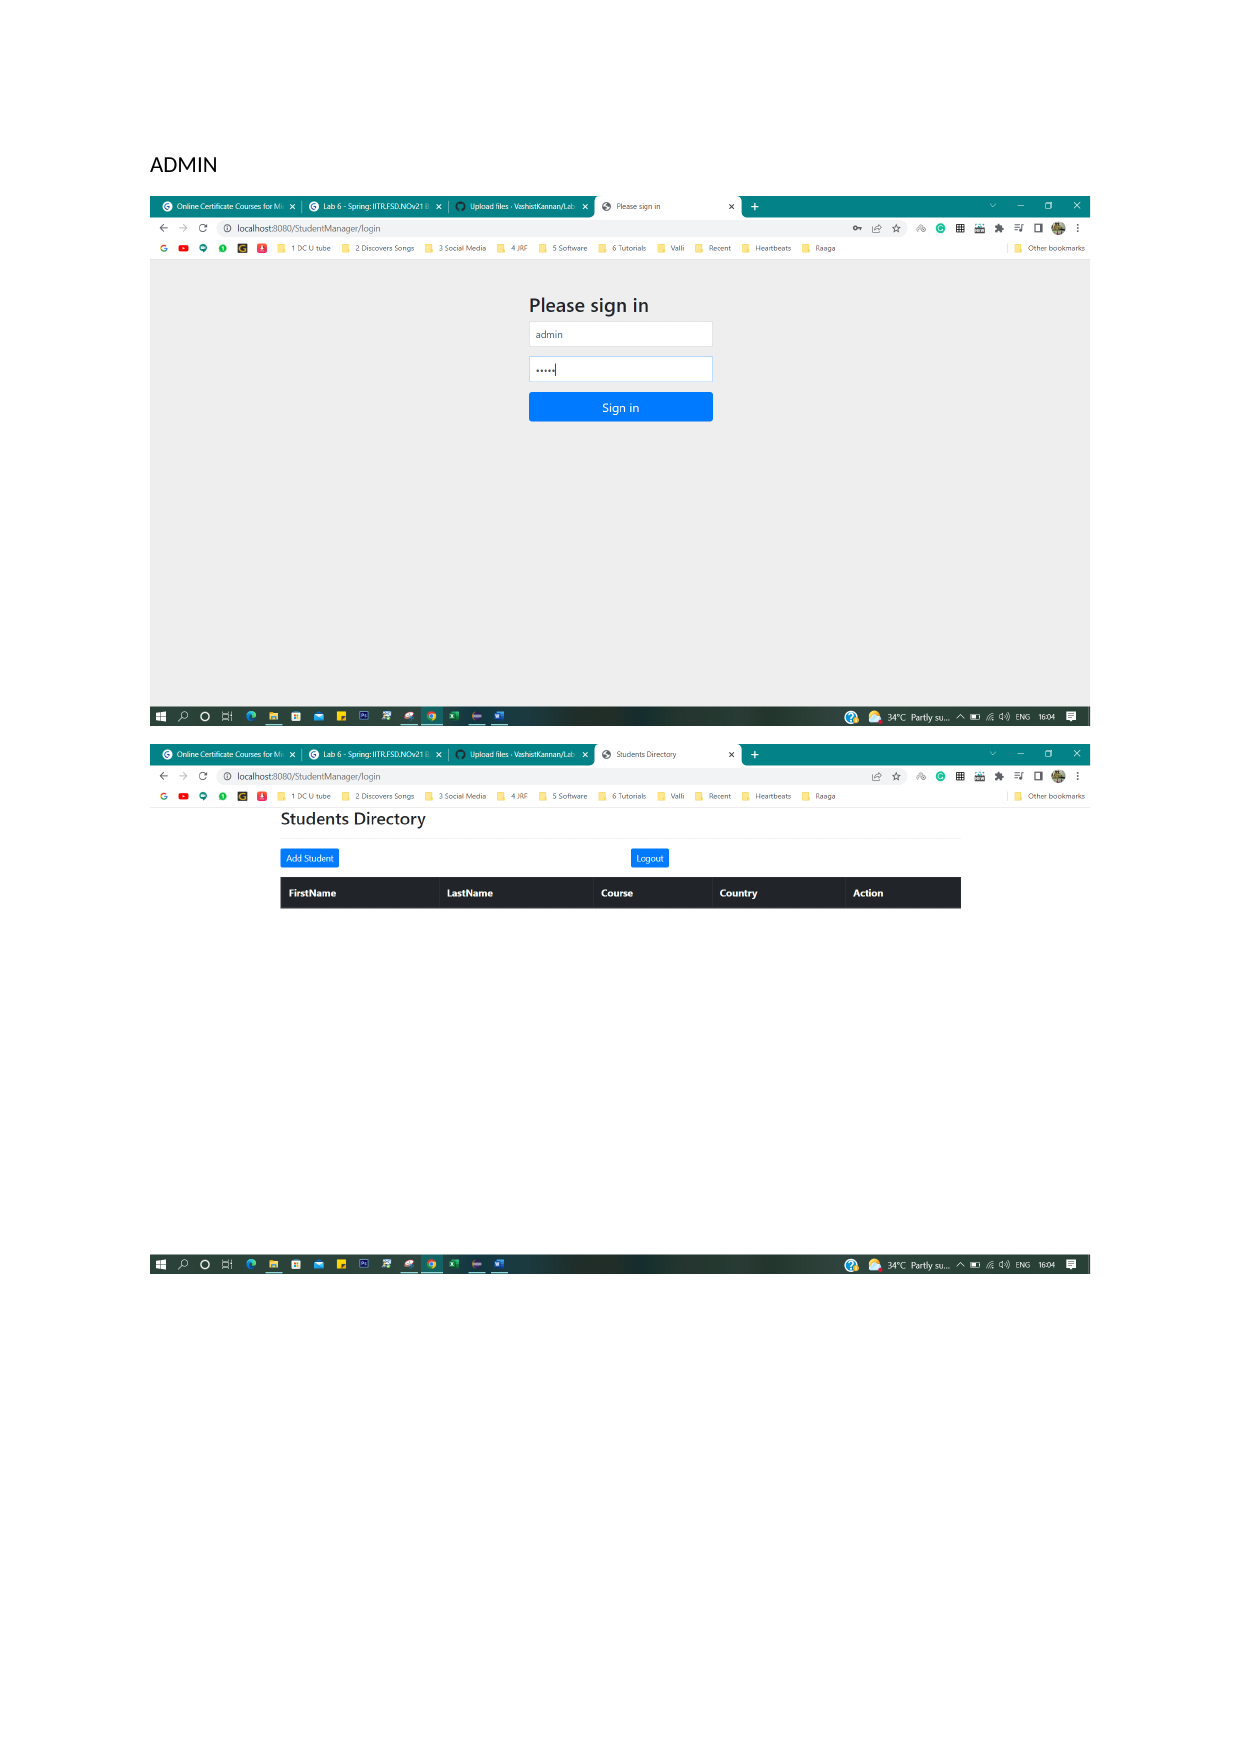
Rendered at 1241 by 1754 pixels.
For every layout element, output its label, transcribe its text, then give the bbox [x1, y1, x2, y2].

picture [150, 744, 1091, 1274]
text ADMIN [150, 150, 1090, 178]
picture [150, 196, 1091, 726]
